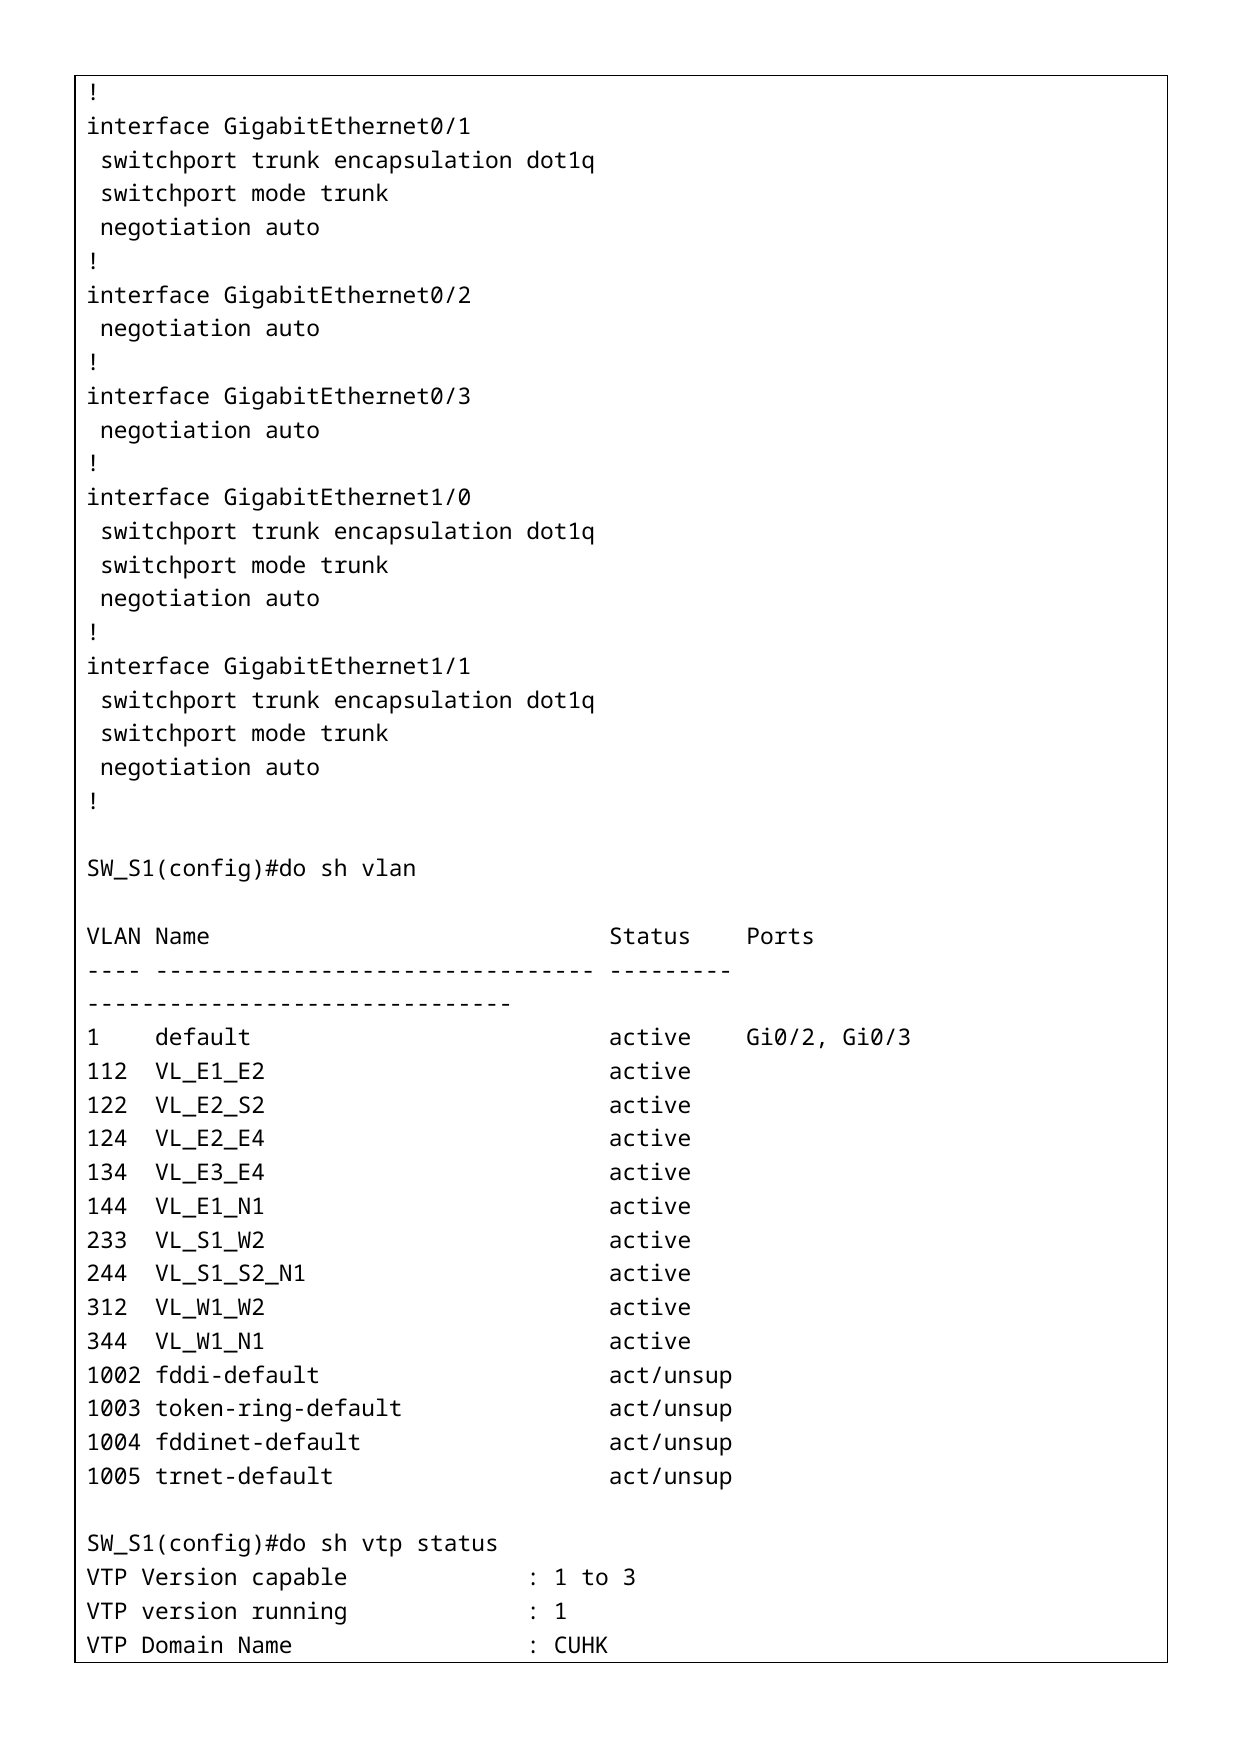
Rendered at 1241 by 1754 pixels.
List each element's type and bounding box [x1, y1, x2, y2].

table_header [76, 76, 1167, 1662]
